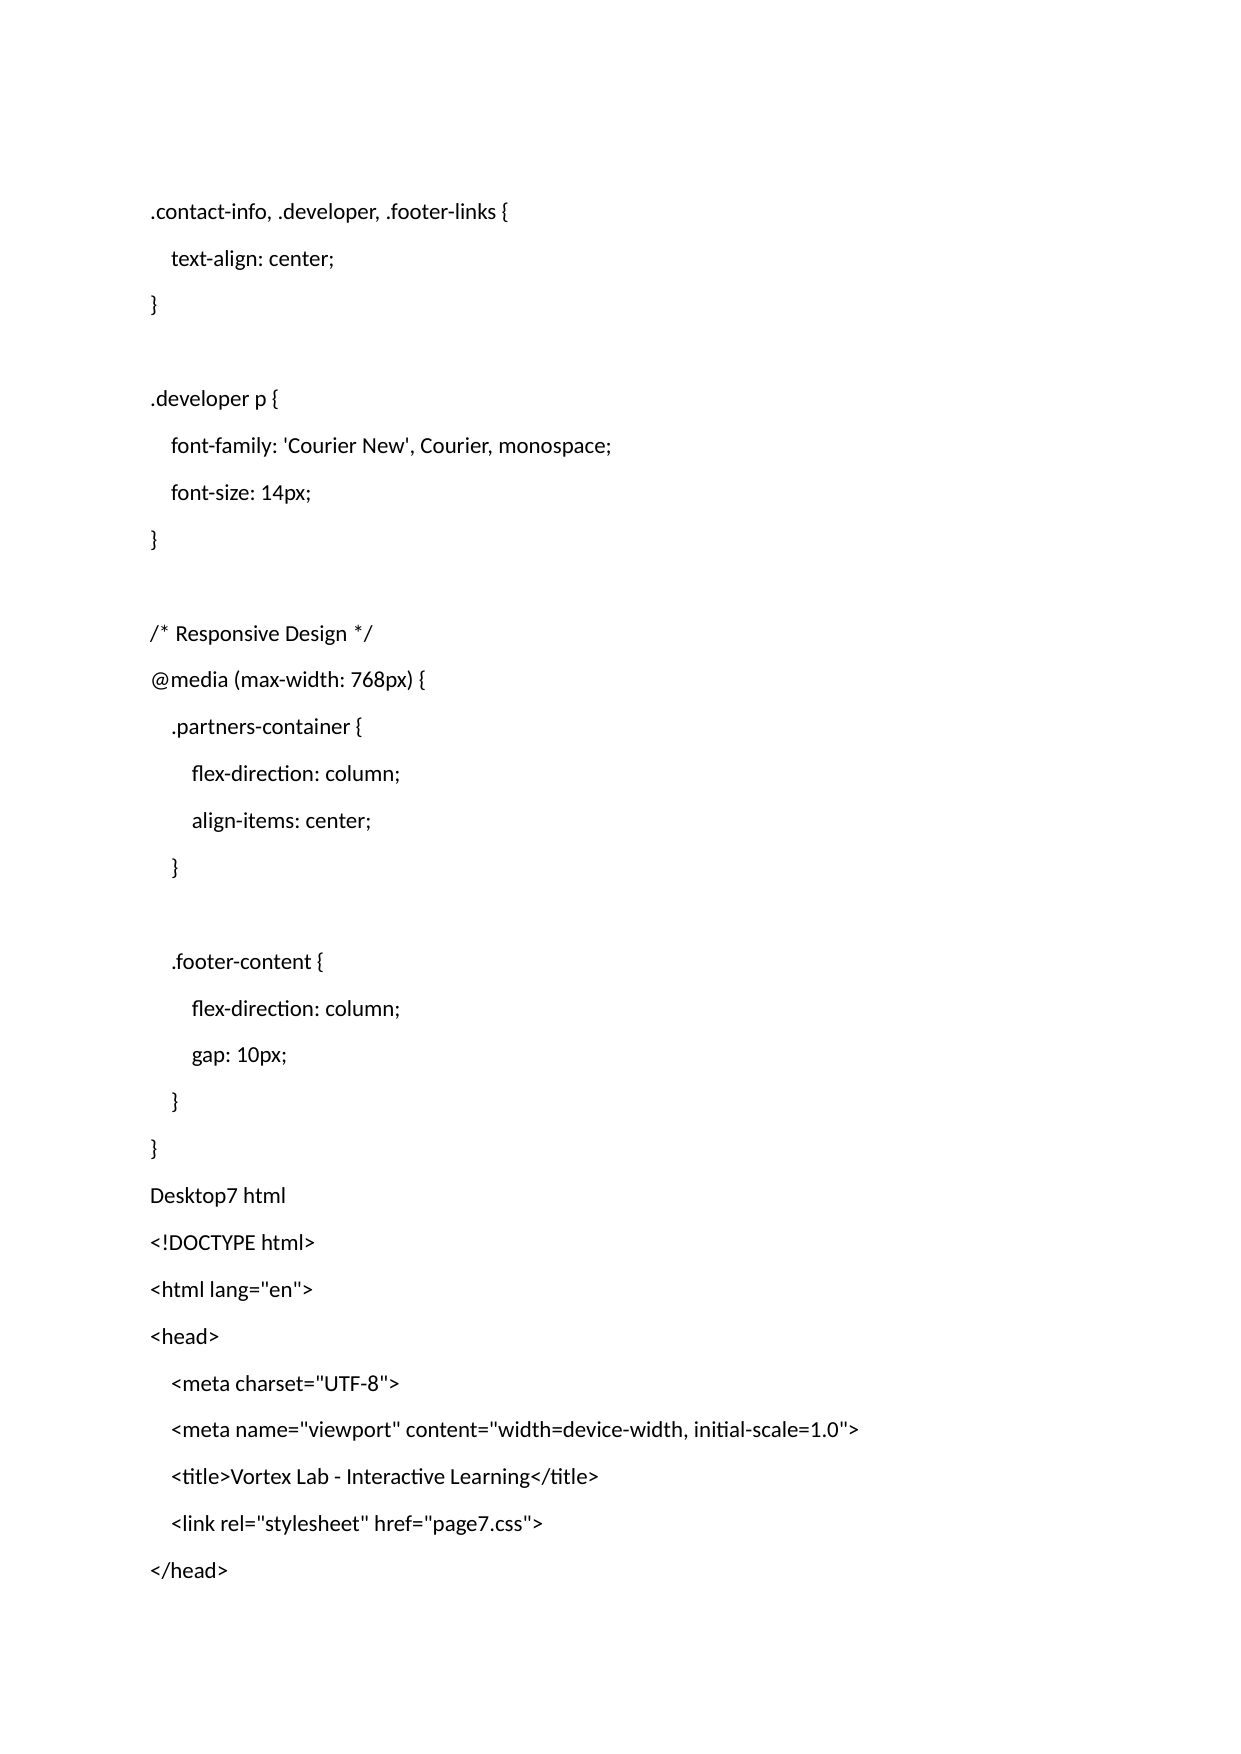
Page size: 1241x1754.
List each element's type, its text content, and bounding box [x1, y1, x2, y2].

text <!DOCTYPE html> [150, 1228, 1090, 1256]
text /* Responsive Design */ [150, 619, 1090, 647]
text <meta name="viewport" content="width=device-width, initial-scale=1.0"> [150, 1416, 1090, 1444]
text } [150, 853, 1090, 881]
text .developer p { [150, 384, 1090, 412]
text Desktop7 html [150, 1181, 1090, 1209]
text flex-direction: column; [150, 759, 1090, 787]
text <title>Vortex Lab - Interactive Learning</title> [150, 1462, 1090, 1491]
text </head> [150, 1556, 1090, 1584]
text align-items: center; [150, 806, 1090, 834]
text .footer-content { [150, 947, 1090, 975]
text .contact-info, .developer, .footer-links { [150, 197, 1090, 225]
text } [150, 1087, 1090, 1116]
text gap: 10px; [150, 1041, 1090, 1069]
text font-size: 14px; [150, 478, 1090, 506]
text text-align: center; [150, 244, 1090, 272]
text <head> [150, 1322, 1090, 1350]
text <link rel="stylesheet" href="page7.css"> [150, 1509, 1090, 1537]
text } [150, 525, 1090, 553]
text } [150, 291, 1090, 319]
text font-family: 'Courier New', Courier, monospace; [150, 431, 1090, 459]
text <html lang="en"> [150, 1275, 1090, 1303]
text flex-direction: column; [150, 994, 1090, 1022]
text .partners-container { [150, 712, 1090, 741]
text @media (max-width: 768px) { [150, 666, 1090, 694]
text <meta charset="UTF-8"> [150, 1369, 1090, 1397]
text } [150, 1134, 1090, 1162]
